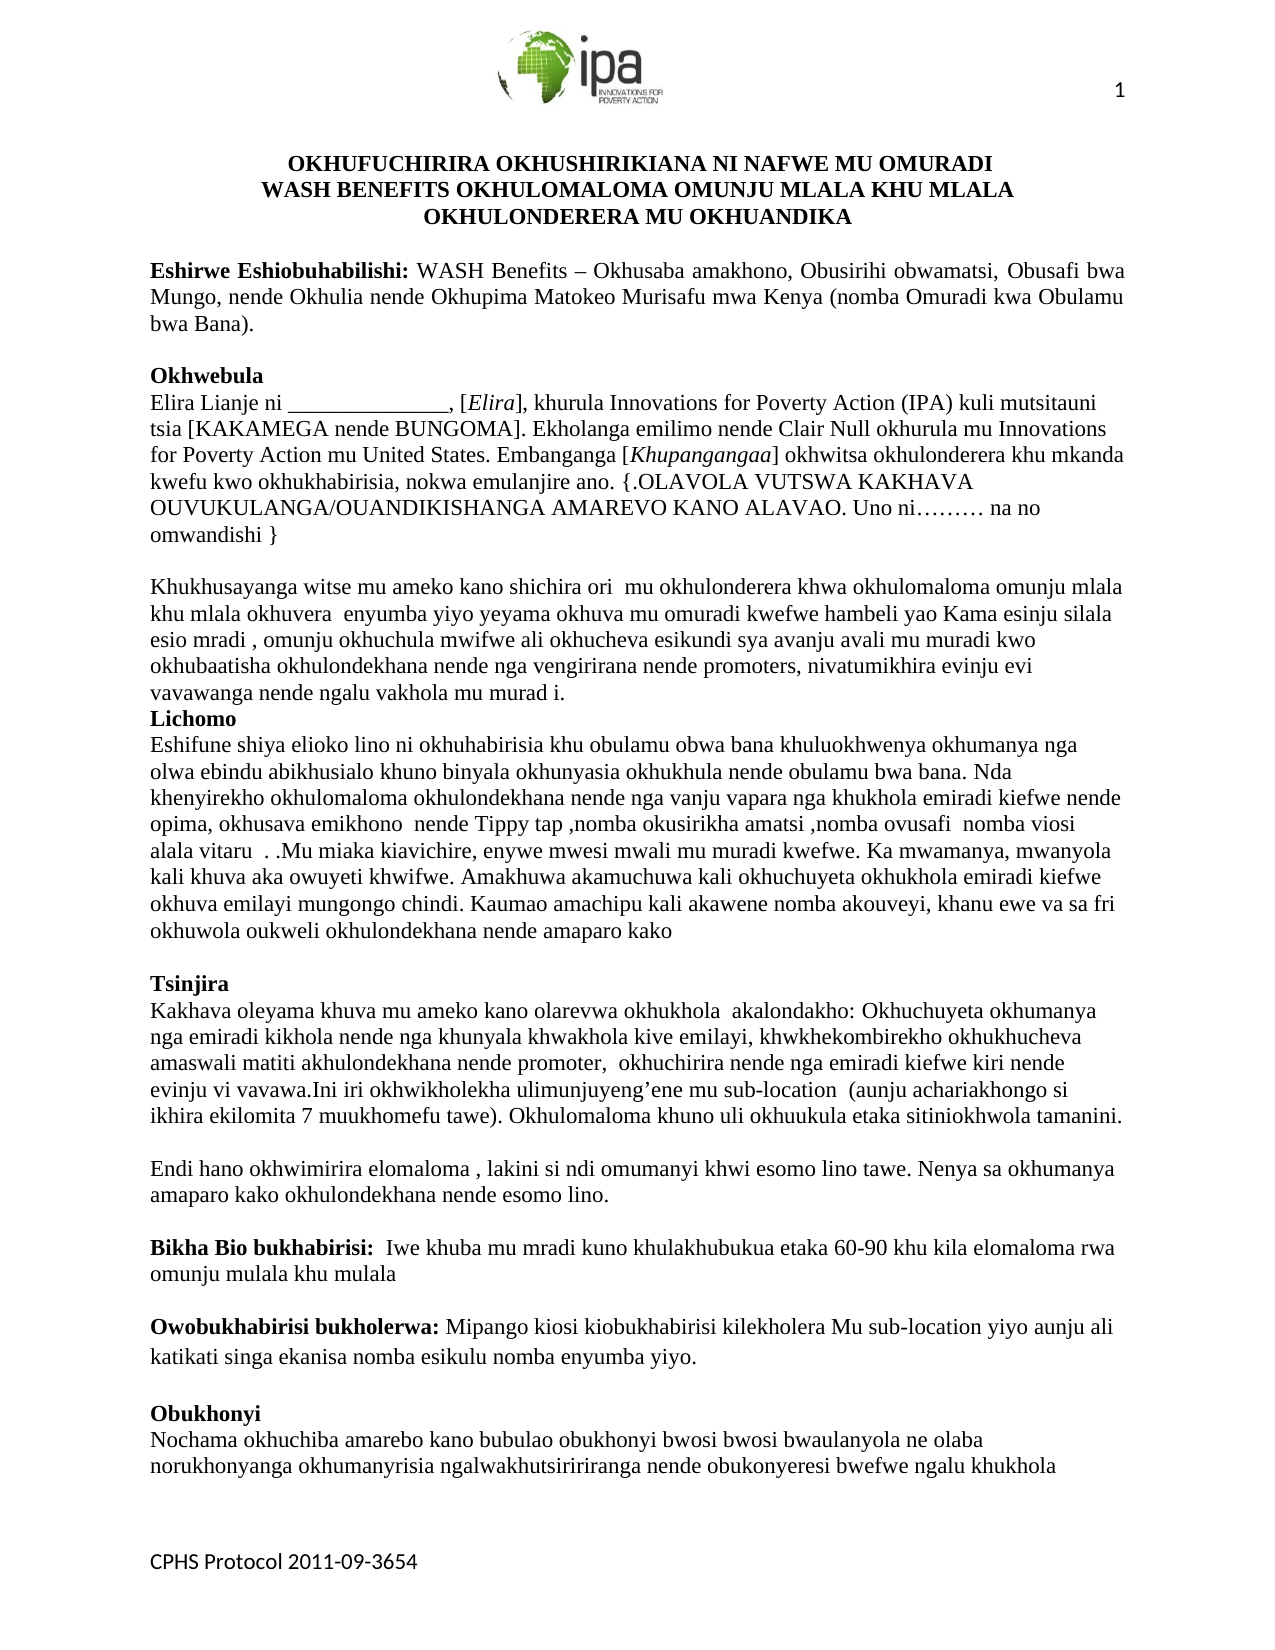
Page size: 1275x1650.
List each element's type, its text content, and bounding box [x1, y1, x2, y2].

text Bikha Bio bukhabirisi: Iwe khuba mu mradi kuno khulakhubukua etaka 60-90 khu kila elomaloma rwa omunju mulala khu mulala [150, 1234, 1125, 1287]
text Eshirwe Eshiobuhabilishi: WASH Benefits – Okhusaba amakhono, Obusirihi obwamatsi, Obusafi bwa Mungo, nende Okhulia nende Okhupima Matokeo Murisafu mwa Kenya (nomba Omuradi kwa Obulamu bwa Bana). [150, 257, 1125, 336]
text Endi hano okhwimirira elomaloma , lakini si ndi omumanyi khwi esomo lino tawe. Nenya sa okhumanya amaparo kako okhulondekhana nende esomo lino. [150, 1155, 1125, 1207]
text Okhwebula [150, 362, 1125, 389]
text Kakhava oleyama khuva mu ameko kano olarevwa okhukhola akalondakho: Okhuchuyeta okhumanya nga emiradi kikhola nende nga khunyala khwakhola kive emilayi, khwkhekombirekho okhukhucheva amaswali matiti akhulondekhana nende promoter, okhuchirira nende nga emiradi kiefwe kiri nende evinju vi vavawa.Ini iri okhwikholekha ulimunjuyeng’ene mu sub-location (aunju achariakhongo si ikhira ekilomita 7 muukhomefu tawe). Okhulomaloma khuno uli okhuukula etaka sitiniokhwola tamanini. [150, 997, 1125, 1128]
text OKHUFUCHIRIRA OKHUSHIRIKIANA NI NAFWE MU OMURADI [150, 150, 1125, 176]
text WASH BENEFITS OKHULOMALOMA OMUNJU MLALA KHU MLALA OKHULONDERERA MU OKHUANDIKA [150, 176, 1125, 229]
text Owobukhabirisi bukholerwa: Mipango kiosi kiobukhabirisi kilekholera Mu sub-location yiyo aunju ali katikati singa ekanisa nomba esikulu nomba enyumba yiyo. [150, 1313, 1125, 1369]
text Khukhusayanga witse mu ameko kano shichira ori mu okhulonderera khwa okhulomaloma omunju mlala khu mlala okhuvera enyumba yiyo yeyama okhuva mu omuradi kwefwe hambeli yao Kama esinju silala esio mradi , omunju okhuchula mwifwe ali okhucheva esikundi sya avanju avali mu muradi kwo okhubaatisha okhulondekhana nende nga vengirirana nende promoters, nivatumikhira evinju evi vavawanga nende ngalu vakhola mu murad i. [150, 573, 1125, 705]
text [150, 1426, 1125, 1479]
text Eshifune shiya elioko lino ni okhuhabirisia khu obulamu obwa bana khuluokhwenya okhumanya nga olwa ebindu abikhusialo khuno binyala okhunyasia okhukhula nende obulamu bwa bana. Nda khenyirekho okhulomaloma okhulondekhana nende nga vanju vapara nga khukhola emiradi kiefwe nende opima, okhusava emikhono nende Tippy tap ,nomba okusirikha amatsi ,nomba ovusafi nomba viosi alala vitaru . .Mu miaka kiavichire, enywe mwesi mwali mu muradi kwefwe. Ka mwamanya, mwanyola kali khuva aka owuyeti khwifwe. Amakhuwa akamuchuwa kali okhuchuyeta okhukhola emiradi kiefwe okhuva emilayi mungongo chindi. Kaumao amachipu kali akawene nomba akouveyi, khanu ewe va sa fri okhuwola oukweli okhulondekhana nende amaparo kako [150, 731, 1125, 944]
picture [489, 25, 670, 115]
text Lichomo [150, 705, 1125, 731]
text Obukhonyi [150, 1400, 1125, 1426]
text Elira Lianje ni ______________, [Elira], khurula Innovations for Poverty Action (IPA) kuli mutsitauni tsia [KAKAMEGA nende BUNGOMA]. Ekholanga emilimo nende Clair Null okhurula mu Innovations for Poverty Action mu United States. Embanganga [Khupangangaa] okhwitsa okhulonderera khu mkanda kwefu kwo okhukhabirisia, nokwa emulanjire ano. {.OLAVOLA VUTSWA KAKHAVA OUVUKULANGA/OUANDIKISHANGA AMAREVO KANO ALAVAO. Uno ni……… na no omwandishi } [150, 389, 1125, 547]
text Tsinjira [150, 970, 1125, 997]
